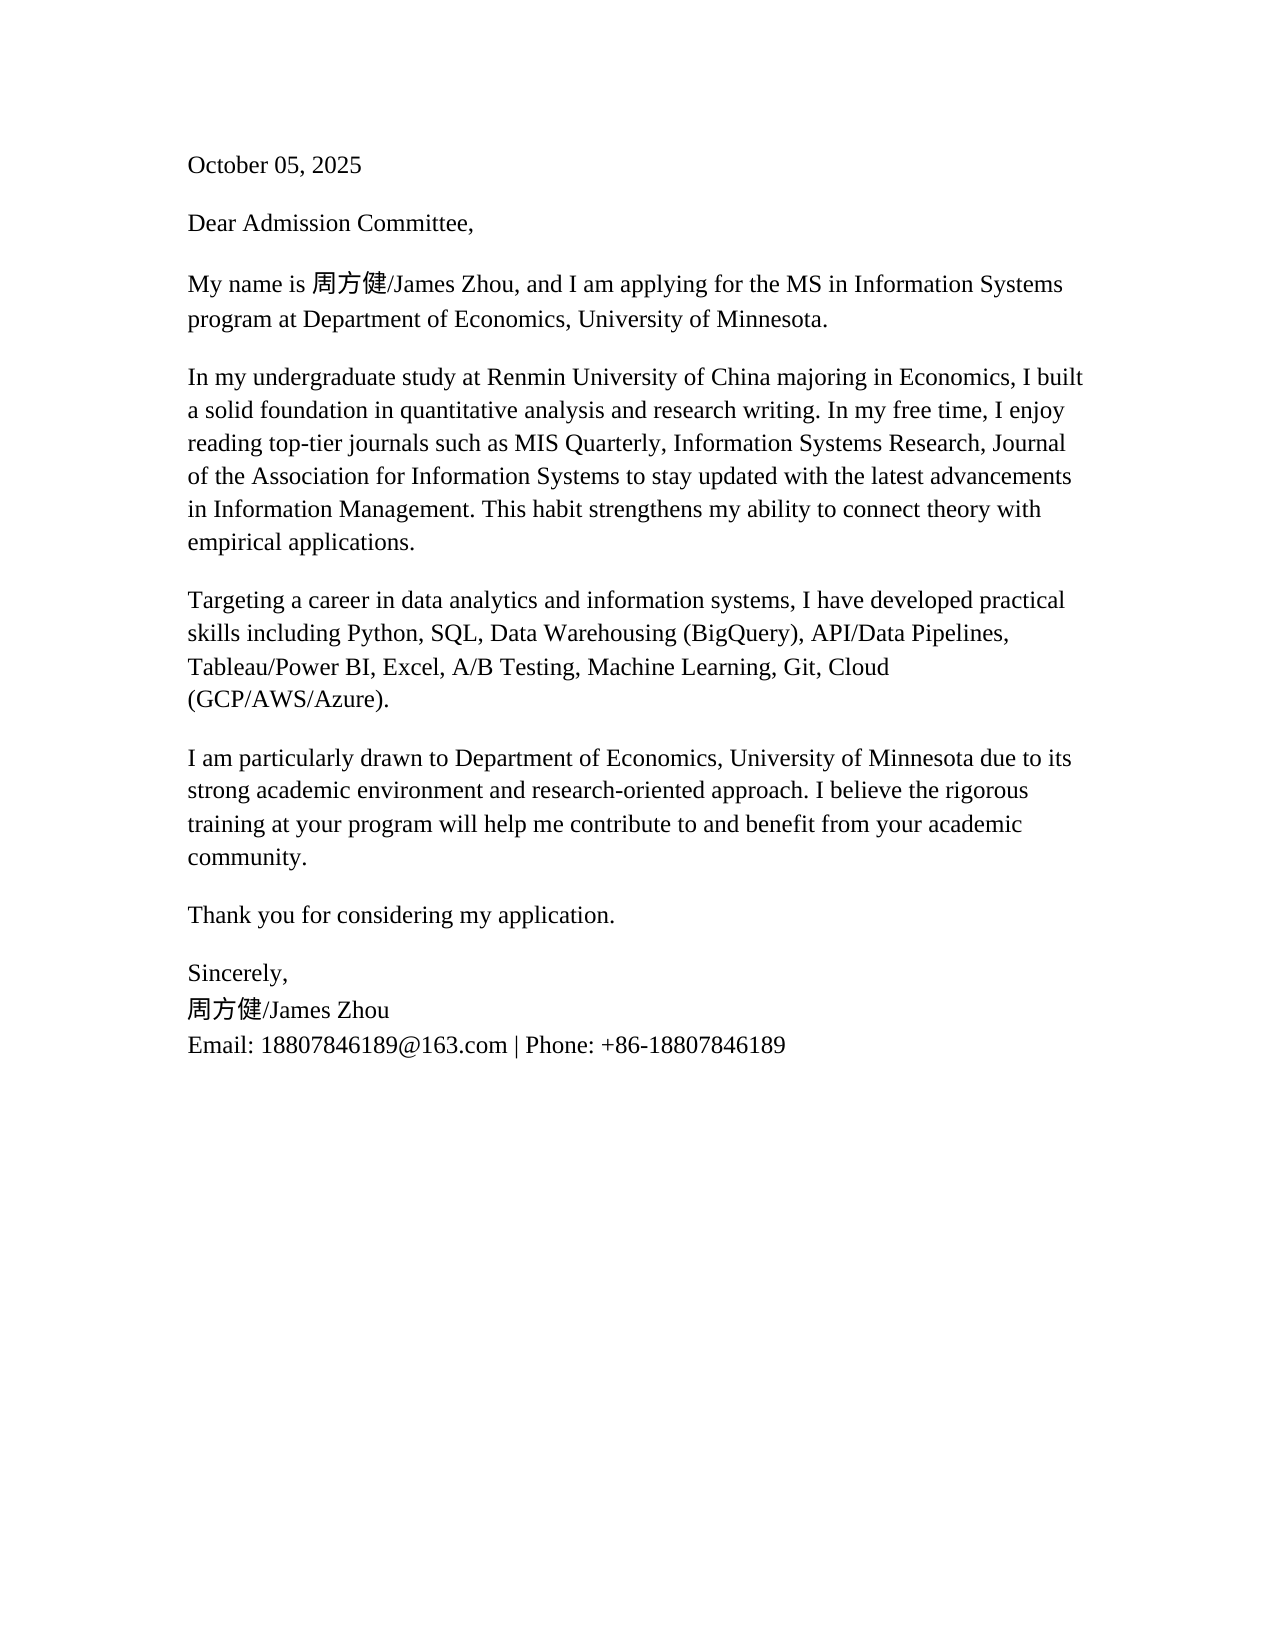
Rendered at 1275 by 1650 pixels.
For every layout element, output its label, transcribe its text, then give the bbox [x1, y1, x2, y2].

text My name is 周方健/James Zhou, and I am applying for the MS in Information Systems program at Department of Economics, University of Minnesota. [187, 266, 1087, 333]
text Dear Admission Committee, [187, 208, 1087, 237]
text Thank you for considering my application. [187, 900, 1087, 928]
text October 05, 2025 [187, 150, 1087, 179]
text I am particularly drawn to Department of Economics, University of Minnesota due to its strong academic environment and research-oriented approach. I believe the rigorous training at your program will help me contribute to and benefit from your academic community. [187, 743, 1087, 870]
text Sincerely, 周方健/James Zhou Email: 18807846189@163.com | Phone: +86-18807846189 [187, 958, 1087, 1059]
text Targeting a career in data analytics and information systems, I have developed practical skills including Python, SQL, Data Warehousing (BigQuery), API/Data Pipelines, Tableau/Power BI, Excel, A/B Testing, Machine Learning, Git, Cloud (GCP/AWS/Azure). [187, 586, 1087, 713]
text In my undergraduate study at Renmin University of China majoring in Economics, I built a solid foundation in quantitative analysis and research writing. In my free time, I enjoy reading top-tier journals such as MIS Quarterly, Information Systems Research, Journal of the Association for Information Systems to stay updated with the latest advancements in Information Management. This habit strengthens my ability to connect theory with empirical applications. [187, 362, 1087, 556]
